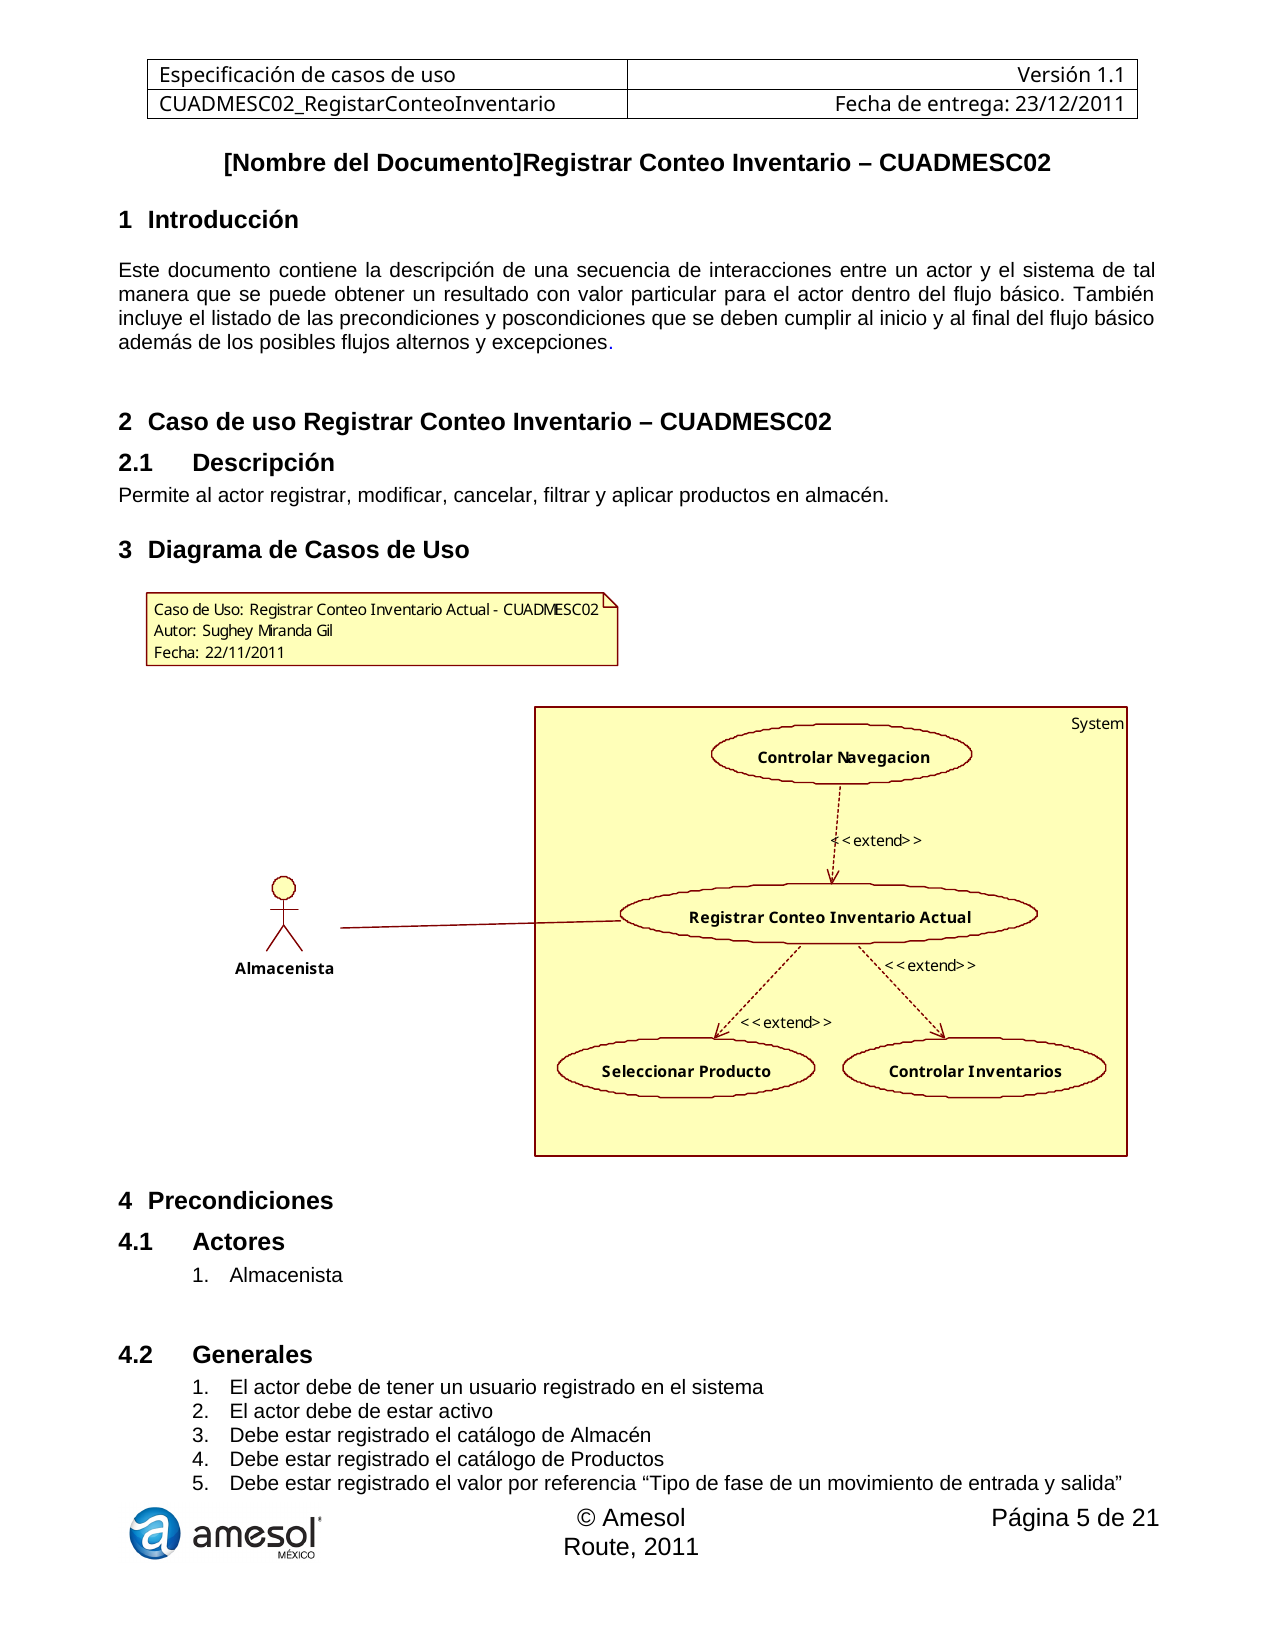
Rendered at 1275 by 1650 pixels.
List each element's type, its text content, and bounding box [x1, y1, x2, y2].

list El actor debe de estar activo [192, 1399, 1157, 1423]
subtitle Actores [118, 1227, 1157, 1256]
list Debe estar registrado el catálogo de Productos [192, 1447, 1157, 1471]
subtitle Especificación de Casos de Uso: Registrar Conteo Inventario – CUADMESC02 [118, 148, 1157, 177]
subtitle Caso de uso Registrar Conteo Inventario – CUADMESC02 [118, 407, 1157, 435]
subtitle Precondiciones [118, 1186, 1157, 1215]
text Permite al actor registrar, modificar, cancelar, filtrar y aplicar productos en almacén. [118, 483, 1157, 507]
picture [118, 1502, 322, 1563]
subtitle Generales [118, 1340, 1157, 1369]
list Debe estar registrado el valor por referencia “Tipo de fase de un movimiento de entrada y salida” [192, 1471, 1157, 1495]
list Almacenista [192, 1262, 1157, 1286]
subtitle Diagrama de Casos de Uso [118, 536, 1157, 564]
list Debe estar registrado el catálogo de Almacén [192, 1423, 1157, 1447]
list El actor debe de tener un usuario registrado en el sistema [192, 1375, 1157, 1399]
text Este documento contiene la descripción de una secuencia de interacciones entre un actor y el sistema de tal manera que se puede obtener un resultado con valor particular para el actor dentro del flujo básico. También incluye el listado de las precondiciones y poscondiciones que se deben cumplir al inicio y al final del flujo básico además de los posibles flujos alternos y excepciones. [118, 258, 1157, 354]
subtitle Introducción [118, 205, 1157, 234]
subtitle Descripción [118, 448, 1157, 477]
